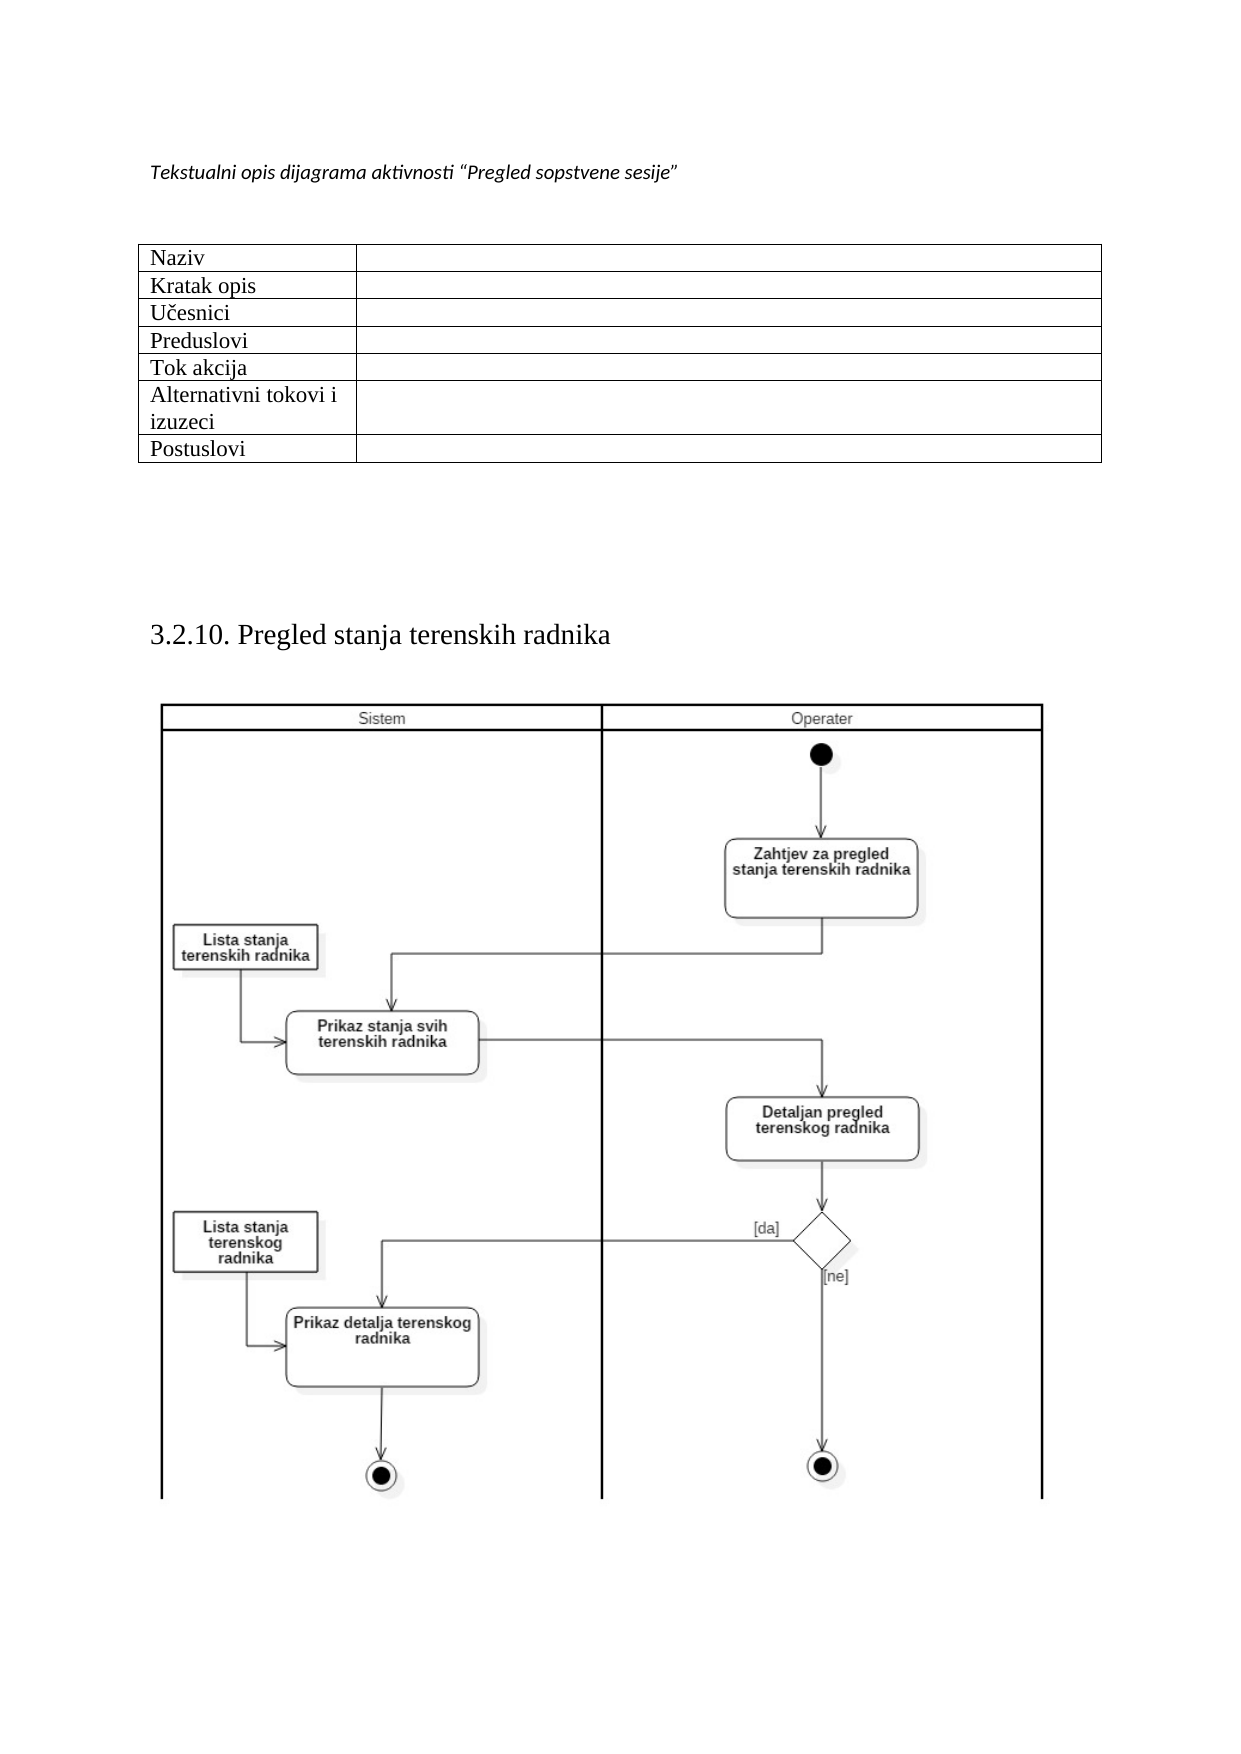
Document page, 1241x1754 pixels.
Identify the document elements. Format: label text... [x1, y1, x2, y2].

table_cell Preduslovi [139, 327, 356, 353]
table_cell [357, 354, 1101, 380]
table_cell Postuslovi [139, 435, 356, 462]
table_header Naziv [139, 245, 356, 271]
table_cell Alternativni tokovi i izuzeci [139, 381, 356, 434]
table_cell [357, 435, 1101, 462]
list Tekstualni opis dijagrama aktivnosti “Pregled sopstvene sesije” [150, 159, 1090, 184]
table_cell [357, 299, 1101, 326]
table_cell Učesnici [139, 299, 356, 326]
table_cell Kratak opis [139, 272, 356, 298]
table_cell [357, 381, 1101, 434]
list 3.2.10. Pregled stanja terenskih radnika [150, 617, 1090, 650]
table_header [357, 245, 1101, 271]
table_cell [357, 272, 1101, 298]
table_cell [357, 327, 1101, 353]
table_cell Tok akcija [139, 354, 356, 380]
picture [150, 693, 1090, 1547]
